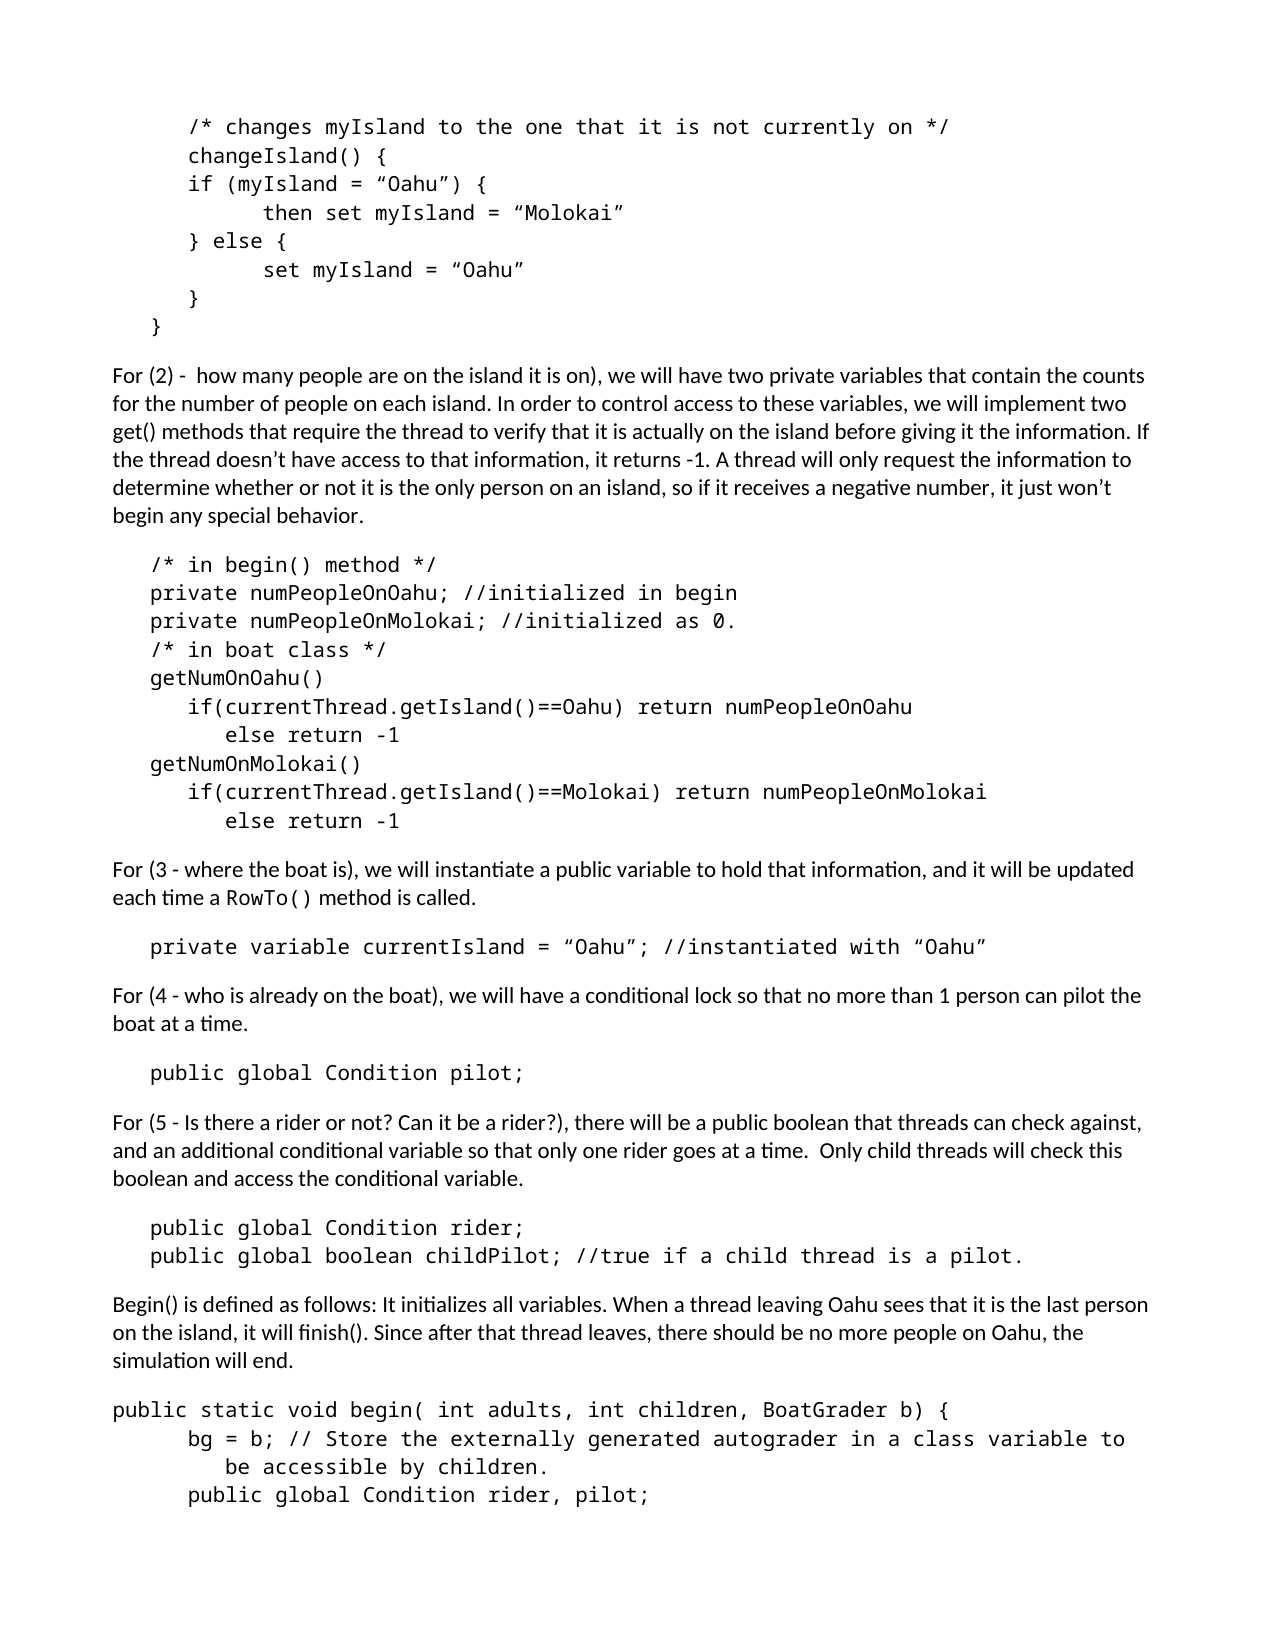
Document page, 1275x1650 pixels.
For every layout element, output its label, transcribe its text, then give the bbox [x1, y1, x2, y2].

text else return -1 [225, 806, 1162, 834]
text getNumOnMolokai() [150, 749, 1162, 777]
text public global Condition pilot; [150, 1058, 1162, 1087]
text if(currentThread.getIsland()==Oahu) return numPeopleOnOahu [187, 692, 1162, 720]
text private numPeopleOnMolokai; //initialized as 0. [150, 607, 1162, 635]
text For (5 - Is there a rider or not? Can it be a rider?), there will be a public boolean that threads can check against, and an additional conditional variable so that only one rider goes at a time. Only child threads will check this boolean and access the conditional variable. [112, 1108, 1162, 1192]
text if(currentThread.getIsland()==Molokai) return numPeopleOnMolokai [187, 777, 1162, 806]
text Begin() is defined as follows: It initializes all variables. When a thread leaving Oahu sees that it is the last person on the island, it will finish(). Since after that thread leaves, there should be no more people on Oahu, the simulation will end. [112, 1290, 1162, 1374]
text For (3 - where the boat is), we will instantiate a public variable to hold that information, and it will be updated each time a RowTo() method is called. [112, 855, 1162, 911]
text private numPeopleOnOahu; //initialized in begin [150, 578, 1162, 607]
text public global Condition rider, pilot; [188, 1481, 1162, 1509]
text /* in boat class */ [150, 635, 1162, 663]
text public global Condition rider; [150, 1213, 1162, 1241]
text } [150, 312, 1162, 340]
text /* in begin() method */ [150, 550, 1162, 578]
text changeIsland() { [188, 141, 1162, 169]
text public static void begin( int adults, int children, BoatGrader b) { [112, 1395, 1162, 1424]
text /* changes myIsland to the one that it is not currently on */ [188, 112, 1162, 141]
text For (2) - how many people are on the island it is on), we will have two private variables that contain the counts for the number of people on each island. In order to control access to these variables, we will implement two get() methods that require the thread to verify that it is actually on the island before giving it the information. If the thread doesn’t have access to that information, it returns -1. A thread will only request the information to determine whether or not it is the only person on an island, so if it receives a negative number, it just won’t begin any special behavior. [112, 361, 1162, 529]
text then set myIsland = “Molokai” [187, 198, 1162, 226]
text getNumOnOahu() [150, 663, 1162, 692]
text else return -1 [225, 720, 1162, 749]
text } [112, 283, 1162, 312]
text bg = b; // Store the externally generated autograder in a class variable to be accessible by children. [188, 1424, 1162, 1481]
text set myIsland = “Oahu” [263, 255, 1162, 283]
text } else { [188, 226, 1162, 255]
text public global boolean childPilot; //true if a child thread is a pilot. [150, 1241, 1162, 1269]
text if (myIsland = “Oahu”) { [188, 169, 1162, 198]
text For (4 - who is already on the boat), we will have a conditional lock so that no more than 1 person can pilot the boat at a time. [112, 982, 1162, 1038]
text private variable currentIsland = “Oahu”; //instantiated with “Oahu” [150, 932, 1162, 961]
